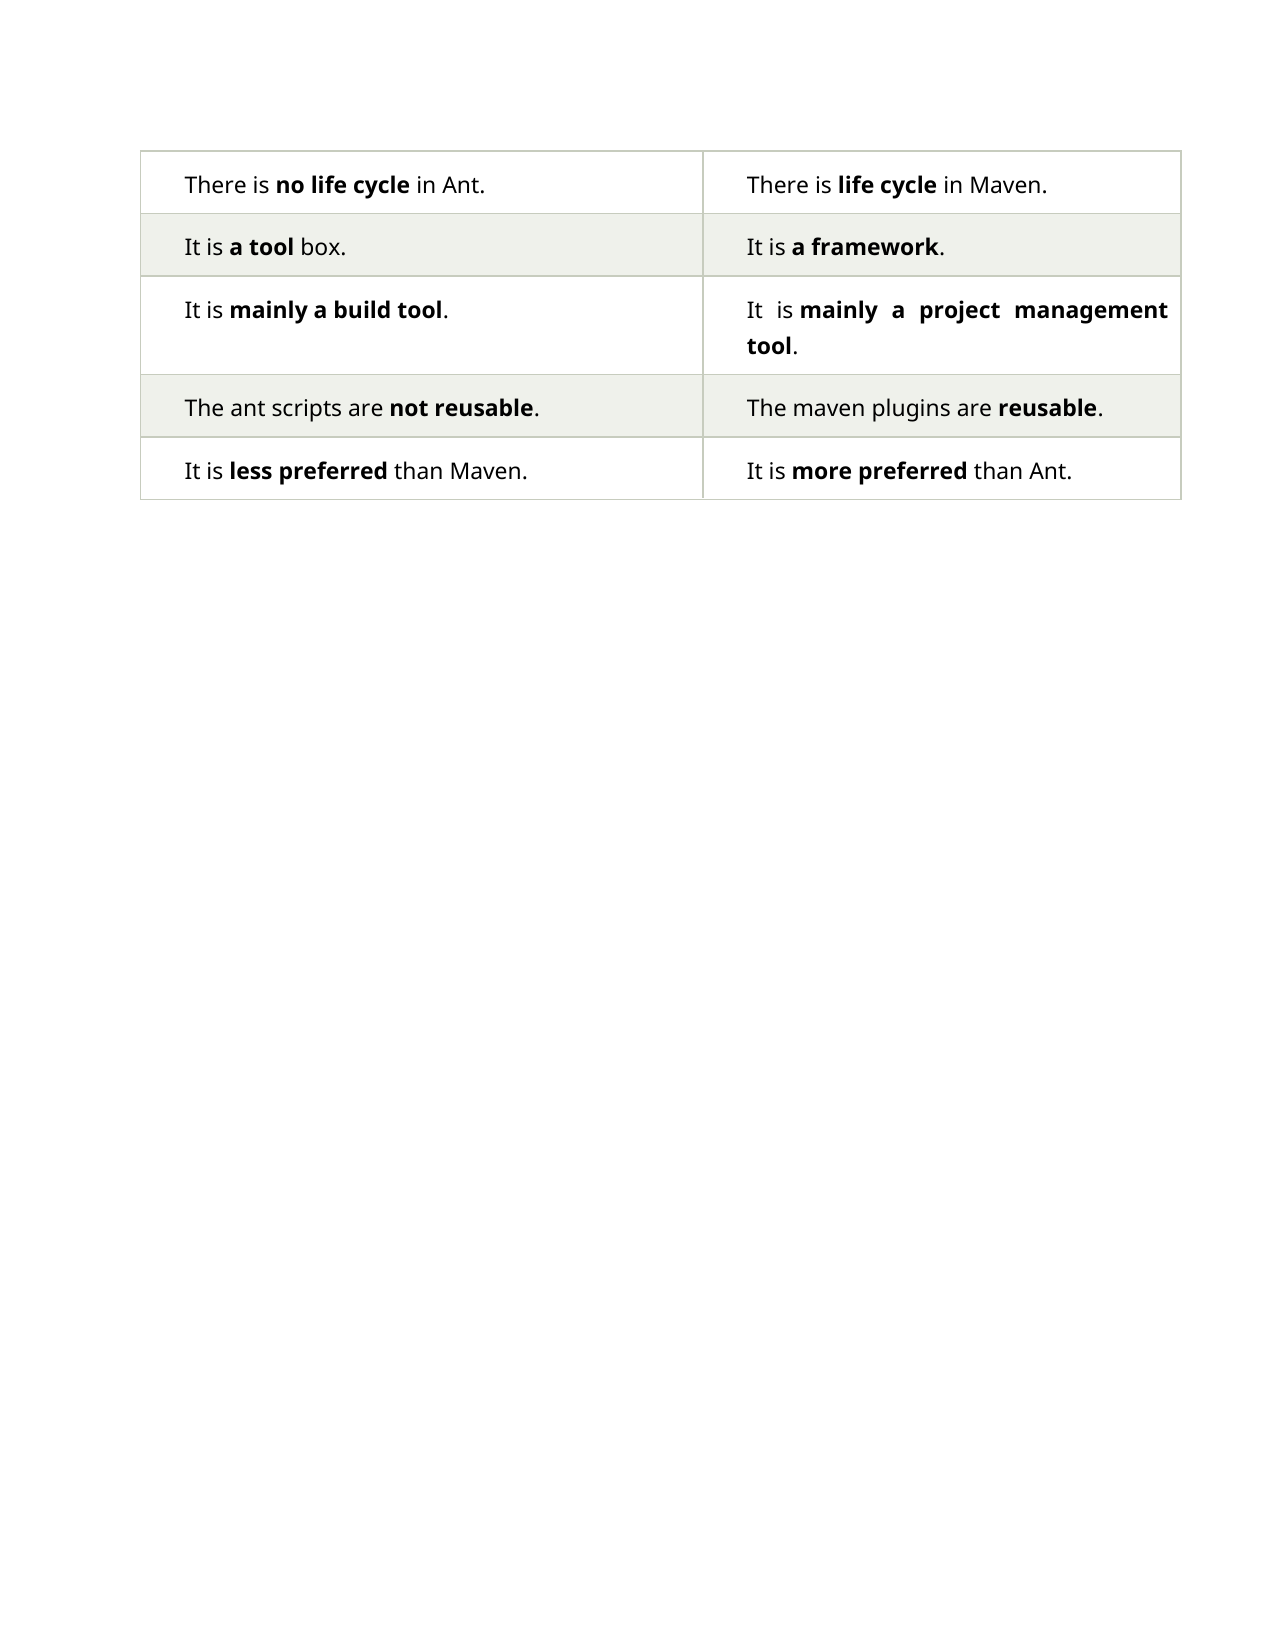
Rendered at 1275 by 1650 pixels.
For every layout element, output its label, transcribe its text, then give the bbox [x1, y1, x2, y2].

table_cell It is a framework. [704, 214, 1180, 275]
table_cell The ant scripts are not reusable. [141, 375, 702, 436]
table_cell It is mainly a project management tool. [704, 277, 1180, 373]
table_cell There is no life cycle in Ant. [141, 152, 702, 212]
table_cell The maven plugins are reusable. [704, 375, 1180, 436]
table_cell It is mainly a build tool. [141, 277, 702, 373]
table_cell There is life cycle in Maven. [704, 152, 1180, 212]
table_cell It is less preferred than Maven. [141, 438, 702, 498]
table_cell It is more preferred than Ant. [704, 438, 1180, 498]
table_cell It is a tool box. [141, 214, 702, 275]
